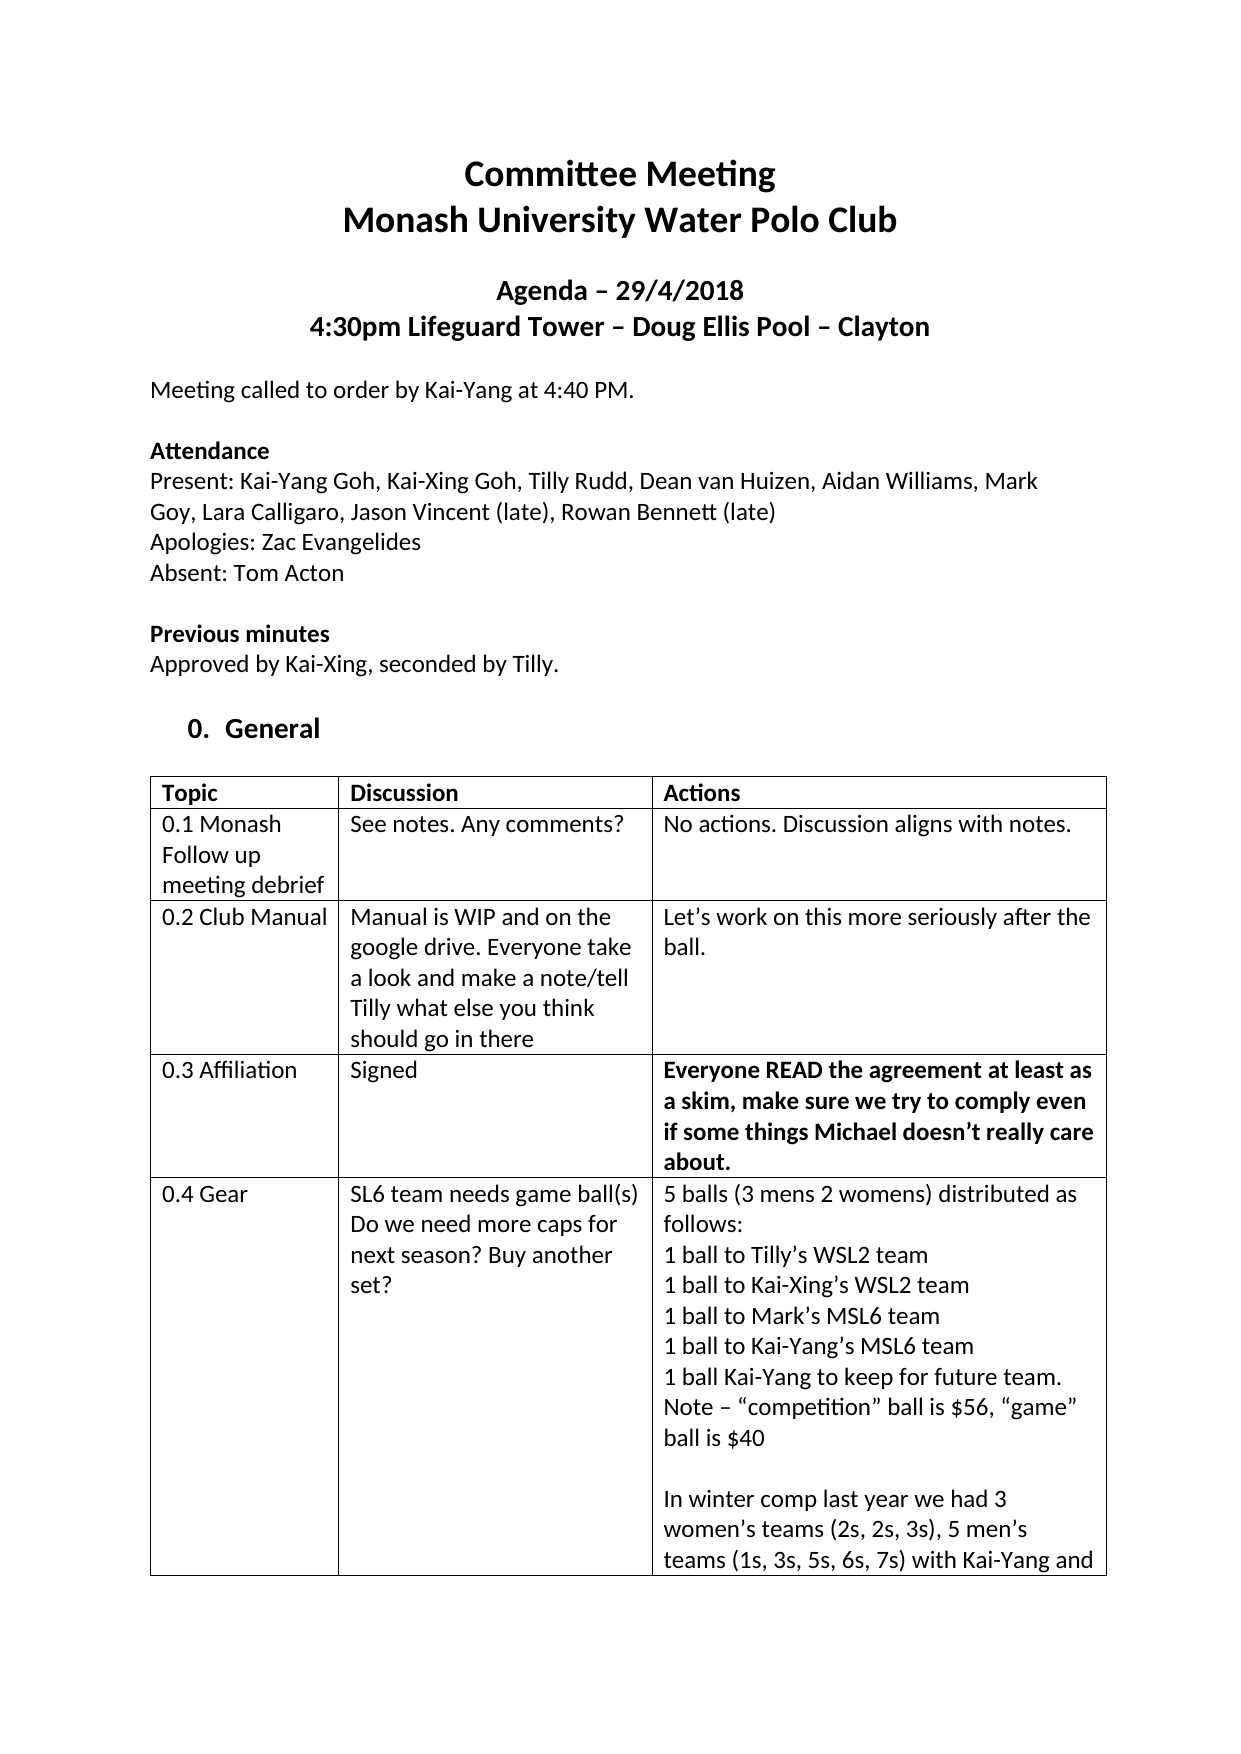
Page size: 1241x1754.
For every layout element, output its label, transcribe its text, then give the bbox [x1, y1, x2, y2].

text Approved by Kai-Xing, seconded by Tilly. [150, 649, 1090, 679]
table_cell Everyone READ the agreement at least as a skim, make sure we try to comply even if some things Michael doesn’t really care about. [653, 1055, 1106, 1177]
text Monash University Water Polo Club [150, 196, 1090, 242]
table_cell Manual is WIP and on the google drive. Everyone take a look and make a note/tell Tilly what else you think should go in there [339, 901, 652, 1054]
text 4:30pm Lifeguard Tower – Doug Ellis Pool – Clayton [150, 308, 1090, 343]
text Committee Meeting [150, 150, 1090, 196]
text Present: Kai-Yang Goh, Kai-Xing Goh, Tilly Rudd, Dean van Huizen, Aidan Williams, Mark Goy, Lara Calligaro, Jason Vincent (late), Rowan Bennett (late) [150, 466, 1090, 527]
table_header Topic [151, 777, 338, 807]
table_cell No actions. Discussion aligns with notes. [653, 809, 1106, 900]
table_cell 0.2 Club Manual [151, 901, 338, 1054]
table_cell 0.4 Gear [151, 1178, 338, 1574]
text Agenda – 29/4/2018 [150, 272, 1090, 308]
text Attendance [150, 435, 1090, 466]
table_header Actions [653, 777, 1106, 807]
text Previous minutes [150, 618, 1090, 649]
table_cell 0.1 Monash Follow up meeting debrief [151, 809, 338, 900]
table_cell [653, 1178, 1106, 1574]
list General [187, 710, 1090, 745]
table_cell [339, 1178, 652, 1574]
text Apologies: Zac Evangelides [150, 527, 1090, 557]
table_header Discussion [339, 777, 652, 807]
table_cell Let’s work on this more seriously after the ball. [653, 901, 1106, 1054]
table_cell 0.3 Affiliation [151, 1055, 338, 1177]
text Meeting called to order by Kai-Yang at 4:40 PM. [150, 374, 1090, 404]
text Absent: Tom Acton [150, 557, 1090, 588]
table_cell Signed [339, 1055, 652, 1177]
table_cell See notes. Any comments? [339, 809, 652, 900]
